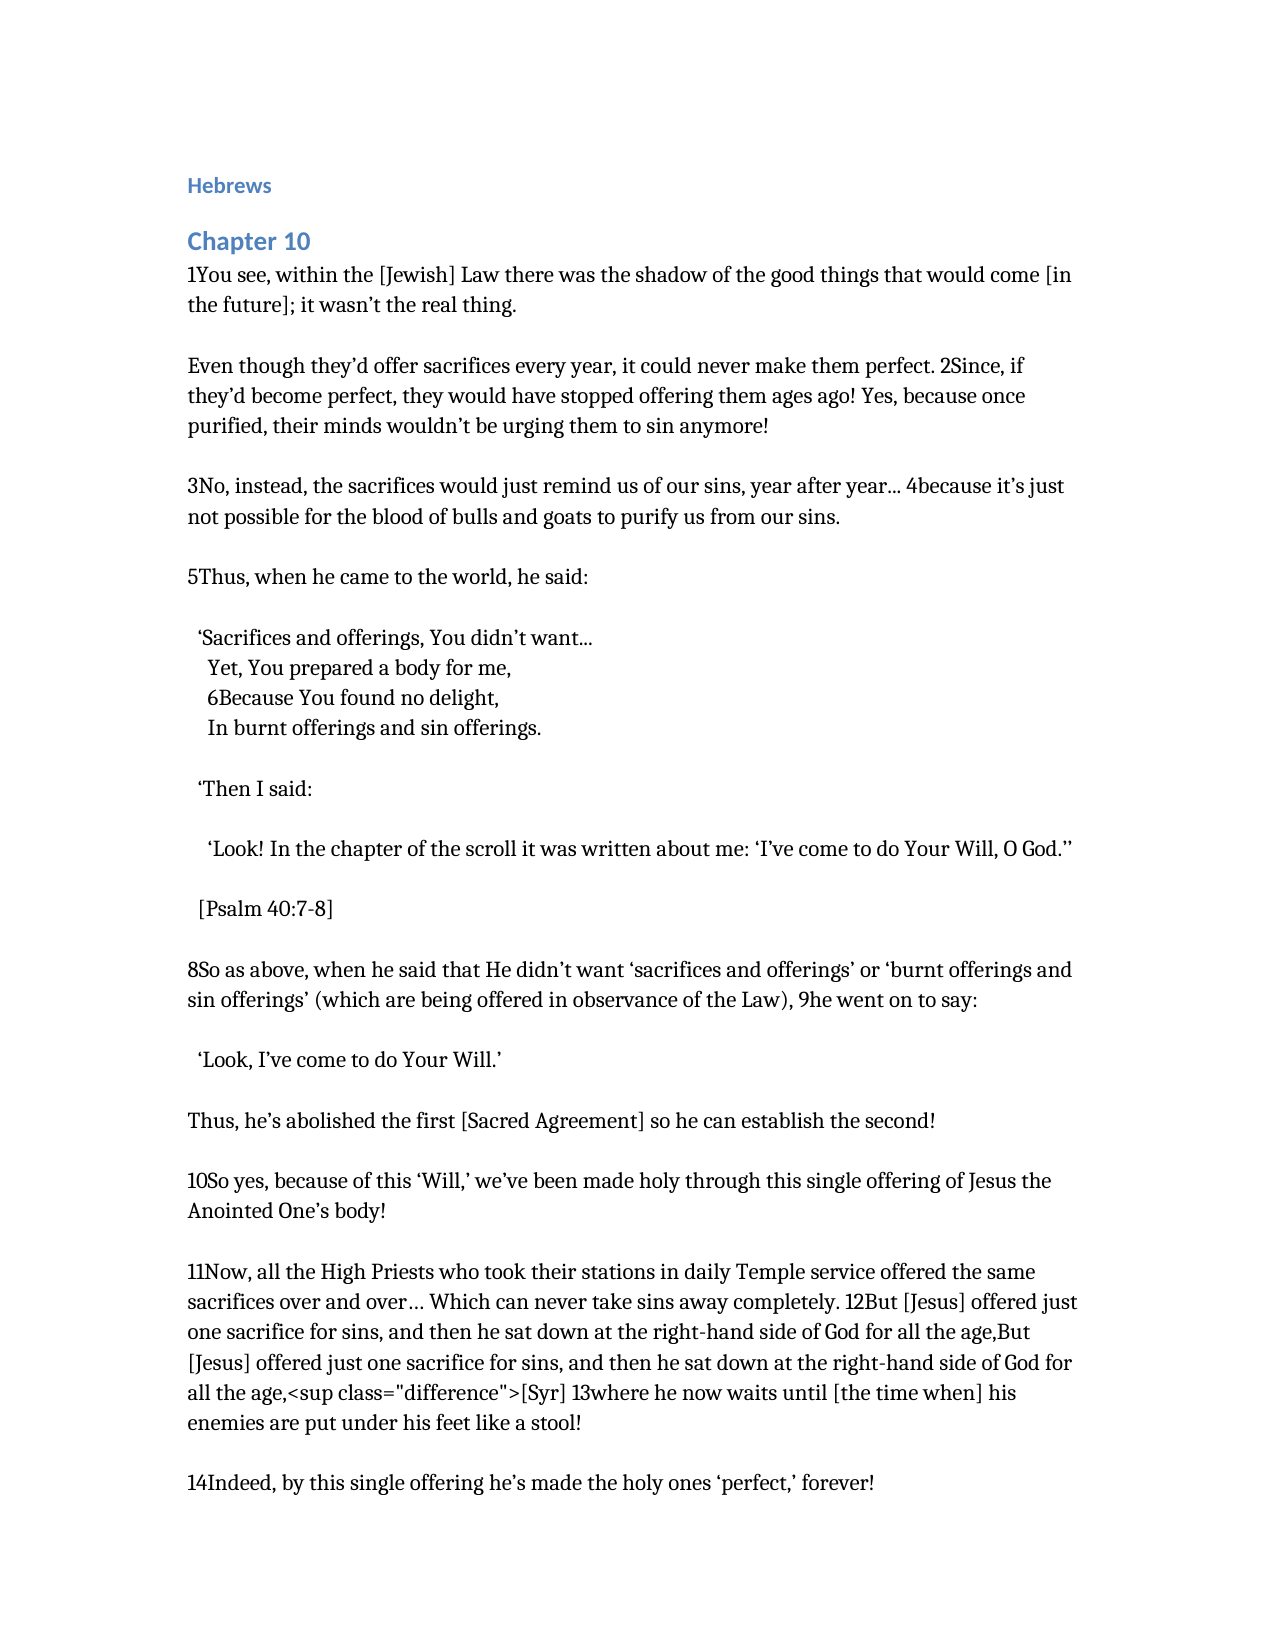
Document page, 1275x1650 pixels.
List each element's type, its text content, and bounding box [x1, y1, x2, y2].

subtitle Chapter 10 [187, 224, 1087, 257]
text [187, 262, 1087, 1496]
subtitle Hebrews [187, 171, 1087, 199]
